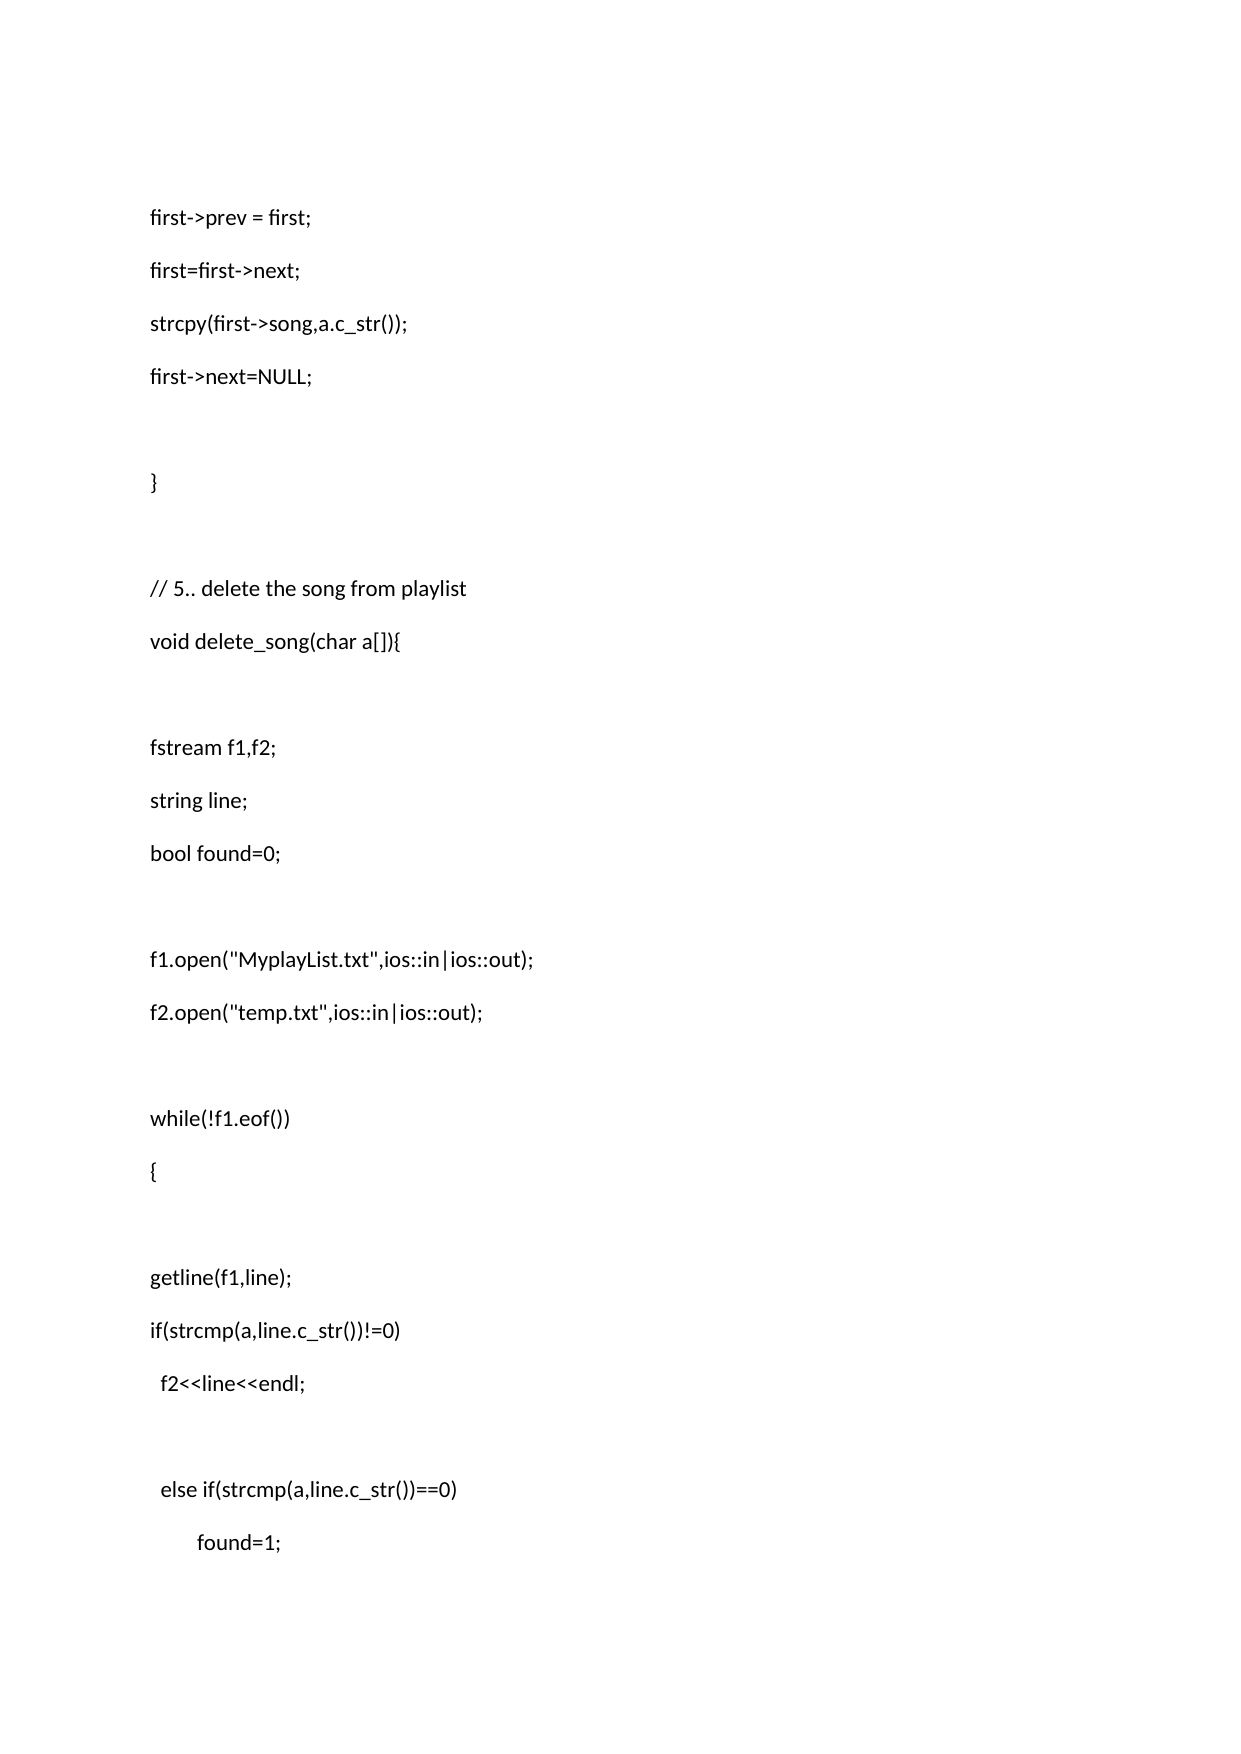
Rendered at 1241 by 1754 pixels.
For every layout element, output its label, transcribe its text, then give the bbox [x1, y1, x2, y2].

text { [150, 1157, 1090, 1185]
text if(strcmp(a,line.c_str())!=0) [150, 1316, 1090, 1344]
text void delete_song(char a[]){ [150, 627, 1090, 655]
text first->next=NULL; [150, 362, 1090, 390]
text bool found=0; [150, 839, 1090, 867]
text first->prev = first; [150, 203, 1090, 231]
text else if(strcmp(a,line.c_str())==0) [150, 1476, 1090, 1503]
text string line; [150, 786, 1090, 814]
text f2.open("temp.txt",ios::in|ios::out); [150, 998, 1090, 1026]
text first=first->next; [150, 256, 1090, 284]
text // 5.. delete the song from playlist [150, 574, 1090, 602]
text fstream f1,f2; [150, 733, 1090, 761]
text f1.open("MyplayList.txt",ios::in|ios::out); [150, 945, 1090, 973]
text f2<<line<<endl; [150, 1369, 1090, 1397]
text getline(f1,line); [150, 1263, 1090, 1291]
text } [150, 468, 1090, 496]
text found=1; [150, 1528, 1090, 1557]
text while(!f1.eof()) [150, 1104, 1090, 1132]
text strcpy(first->song,a.c_str()); [150, 309, 1090, 337]
